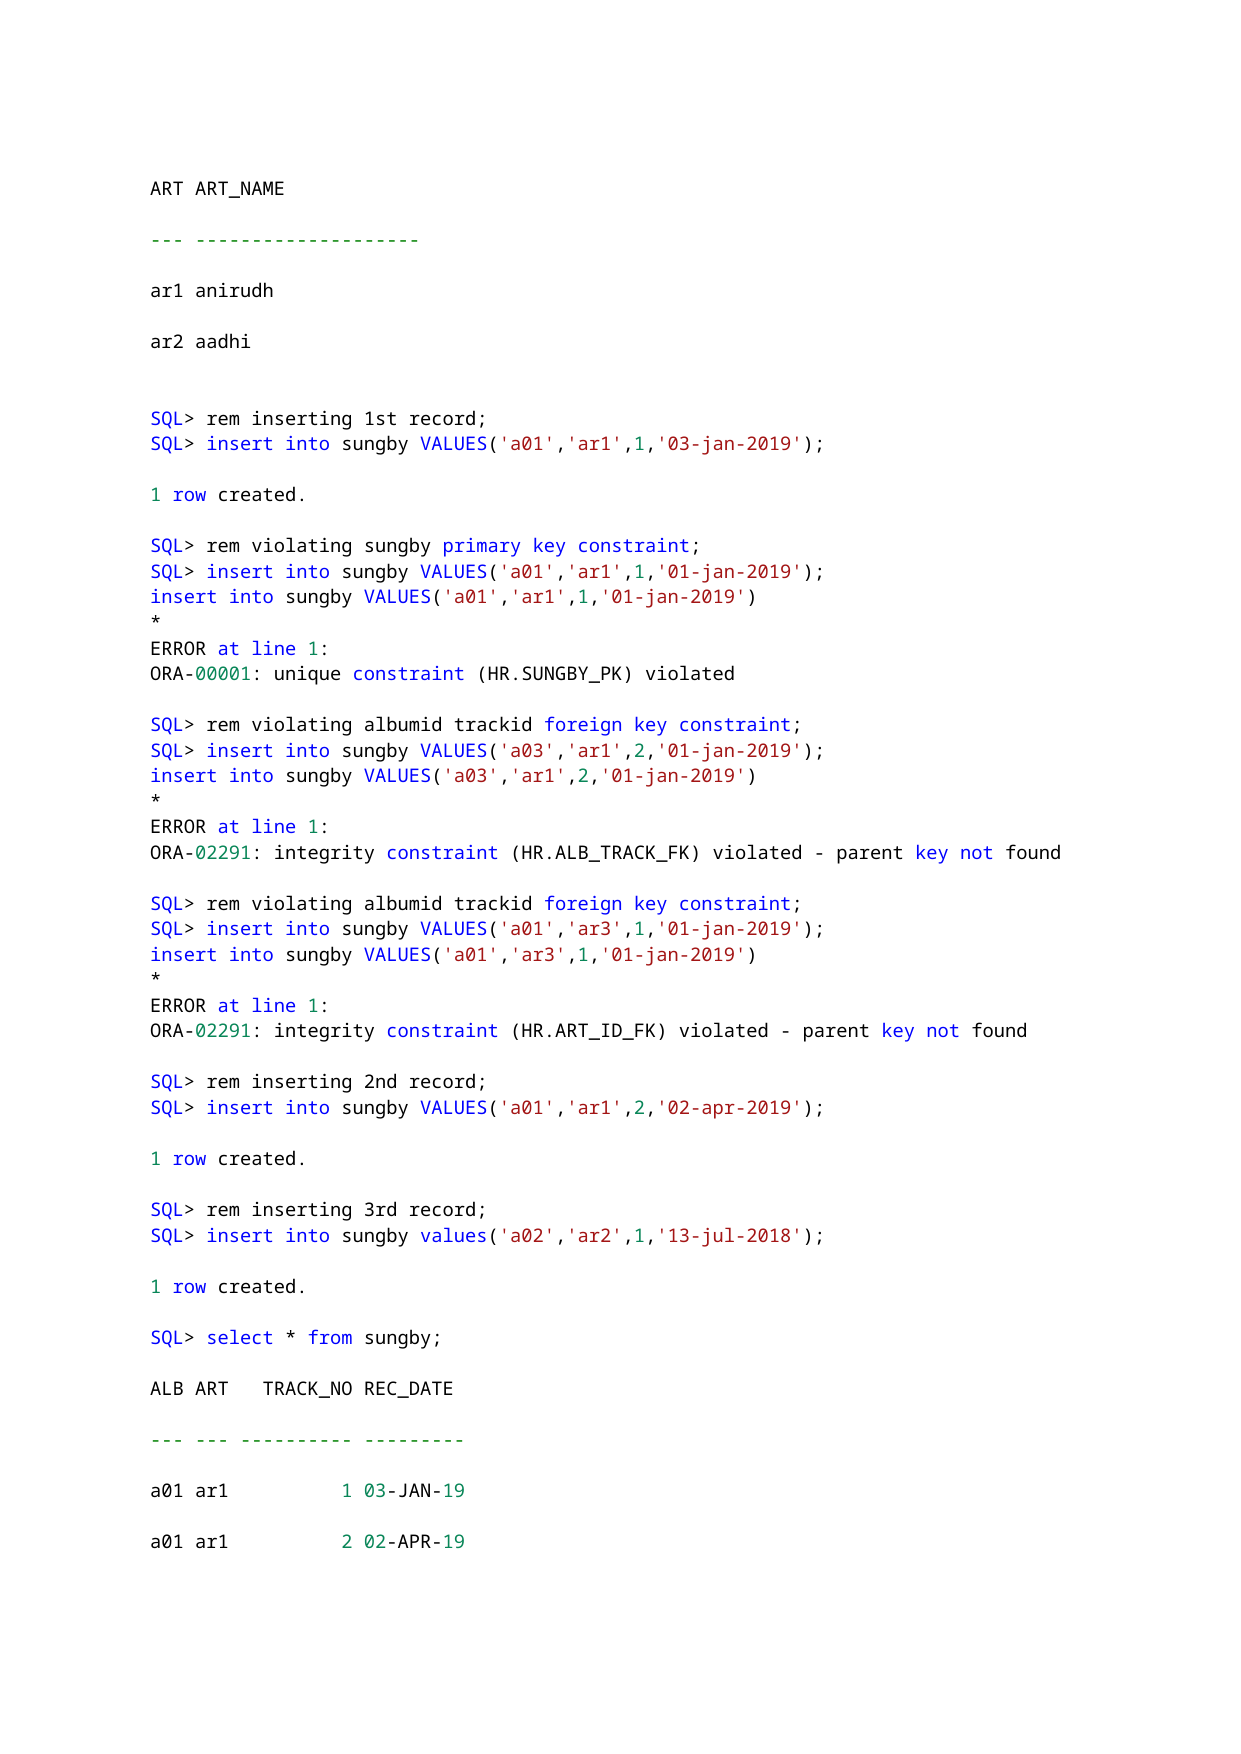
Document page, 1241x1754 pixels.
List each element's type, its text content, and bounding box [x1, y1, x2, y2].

text ALB ART TRACK_NO REC_DATE [150, 1375, 1090, 1426]
text SQL> rem violating albumid trackid foreign key constraint; [150, 890, 1090, 916]
text SQL> rem violating sungby primary key constraint; [150, 533, 1090, 558]
text SQL> select * from sungby; [150, 1324, 1090, 1349]
text ORA-02291: integrity constraint (HR.ALB_TRACK_FK) violated - parent key not found [150, 839, 1090, 864]
text SQL> insert into sungby VALUES('a01','ar3',1,'01-jan-2019'); [150, 916, 1090, 941]
text insert into sungby VALUES('a03','ar1',2,'01-jan-2019') [150, 762, 1090, 788]
text --- --- ---------- --------- [150, 1426, 1090, 1477]
text SQL> insert into sungby values('a02','ar2',1,'13-jul-2018'); [150, 1222, 1090, 1247]
text insert into sungby VALUES('a01','ar3',1,'01-jan-2019') [150, 941, 1090, 967]
text a01 ar1 1 03-JAN-19 [150, 1477, 1090, 1528]
text ORA-00001: unique constraint (HR.SUNGBY_PK) violated [150, 660, 1090, 686]
text SQL> insert into sungby VALUES('a01','ar1',1,'01-jan-2019'); [150, 558, 1090, 584]
text SQL> rem violating albumid trackid foreign key constraint; [150, 711, 1090, 737]
text * [150, 788, 1090, 813]
text SQL> rem inserting 3rd record; [150, 1196, 1090, 1222]
text ar2 aadhi [150, 329, 1090, 380]
text * [150, 609, 1090, 635]
text --- -------------------- [150, 227, 1090, 278]
text SQL> insert into sungby VALUES('a01','ar1',2,'02-apr-2019'); [150, 1094, 1090, 1120]
text SQL> rem inserting 1st record; [150, 405, 1090, 431]
text insert into sungby VALUES('a01','ar1',1,'01-jan-2019') [150, 584, 1090, 609]
text SQL> insert into sungby VALUES('a01','ar1',1,'03-jan-2019'); [150, 431, 1090, 456]
text 1 row created. [150, 1145, 1090, 1171]
text a01 ar1 2 02-APR-19 [150, 1528, 1090, 1579]
text ORA-02291: integrity constraint (HR.ART_ID_FK) violated - parent key not found [150, 1018, 1090, 1043]
text * [150, 967, 1090, 992]
text ERROR at line 1: [150, 992, 1090, 1018]
text ERROR at line 1: [150, 813, 1090, 839]
text ART ART_NAME [150, 176, 1090, 227]
text ar1 anirudh [150, 278, 1090, 329]
text 1 row created. [150, 482, 1090, 507]
text ERROR at line 1: [150, 635, 1090, 660]
text SQL> insert into sungby VALUES('a03','ar1',2,'01-jan-2019'); [150, 737, 1090, 762]
text 1 row created. [150, 1273, 1090, 1298]
text SQL> rem inserting 2nd record; [150, 1069, 1090, 1094]
